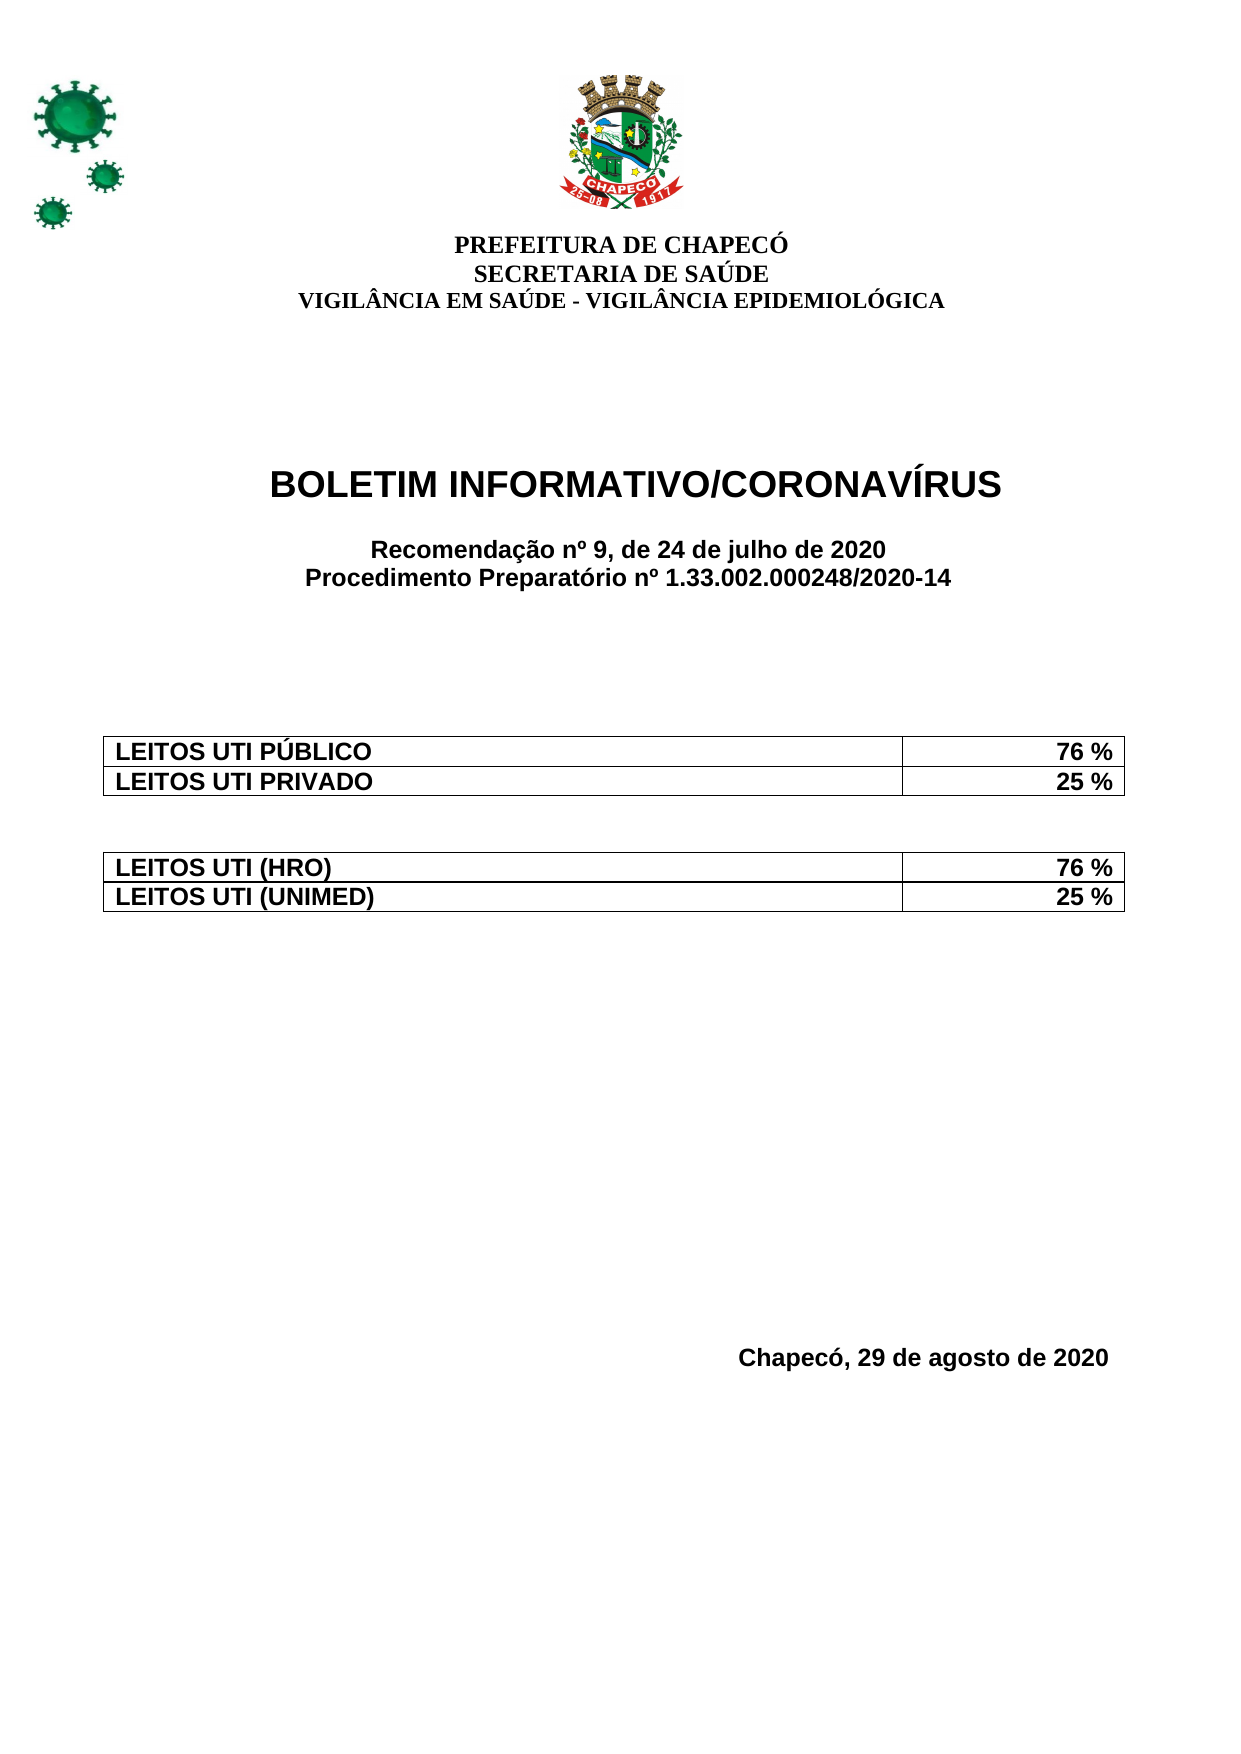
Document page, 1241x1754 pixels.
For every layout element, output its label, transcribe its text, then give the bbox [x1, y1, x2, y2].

picture [27, 75, 128, 195]
text BOLETIM INFORMATIVO/CORONAVÍRUS [46, 463, 1226, 506]
table_header LEITOS UTI PÚBLICO [104, 737, 902, 766]
text Chapecó, 29 de agosto de 2020 [103, 1343, 1109, 1372]
table_cell LEITOS UTI (UNIMED) [104, 883, 902, 911]
table_cell LEITOS UTI PRIVADO [104, 767, 902, 795]
table_cell 25 % [903, 883, 1124, 911]
picture [559, 75, 684, 209]
picture [30, 195, 75, 230]
text Procedimento Preparatório nº 1.33.002.000248/2020-14 [31, 563, 1226, 592]
table_cell 25 % [903, 767, 1124, 795]
text Recomendação nº 9, de 24 de julho de 2020 [31, 534, 1226, 563]
table_header 76 % [903, 853, 1124, 881]
table_header 76 % [903, 737, 1124, 766]
table_header LEITOS UTI (HRO) [104, 853, 902, 881]
